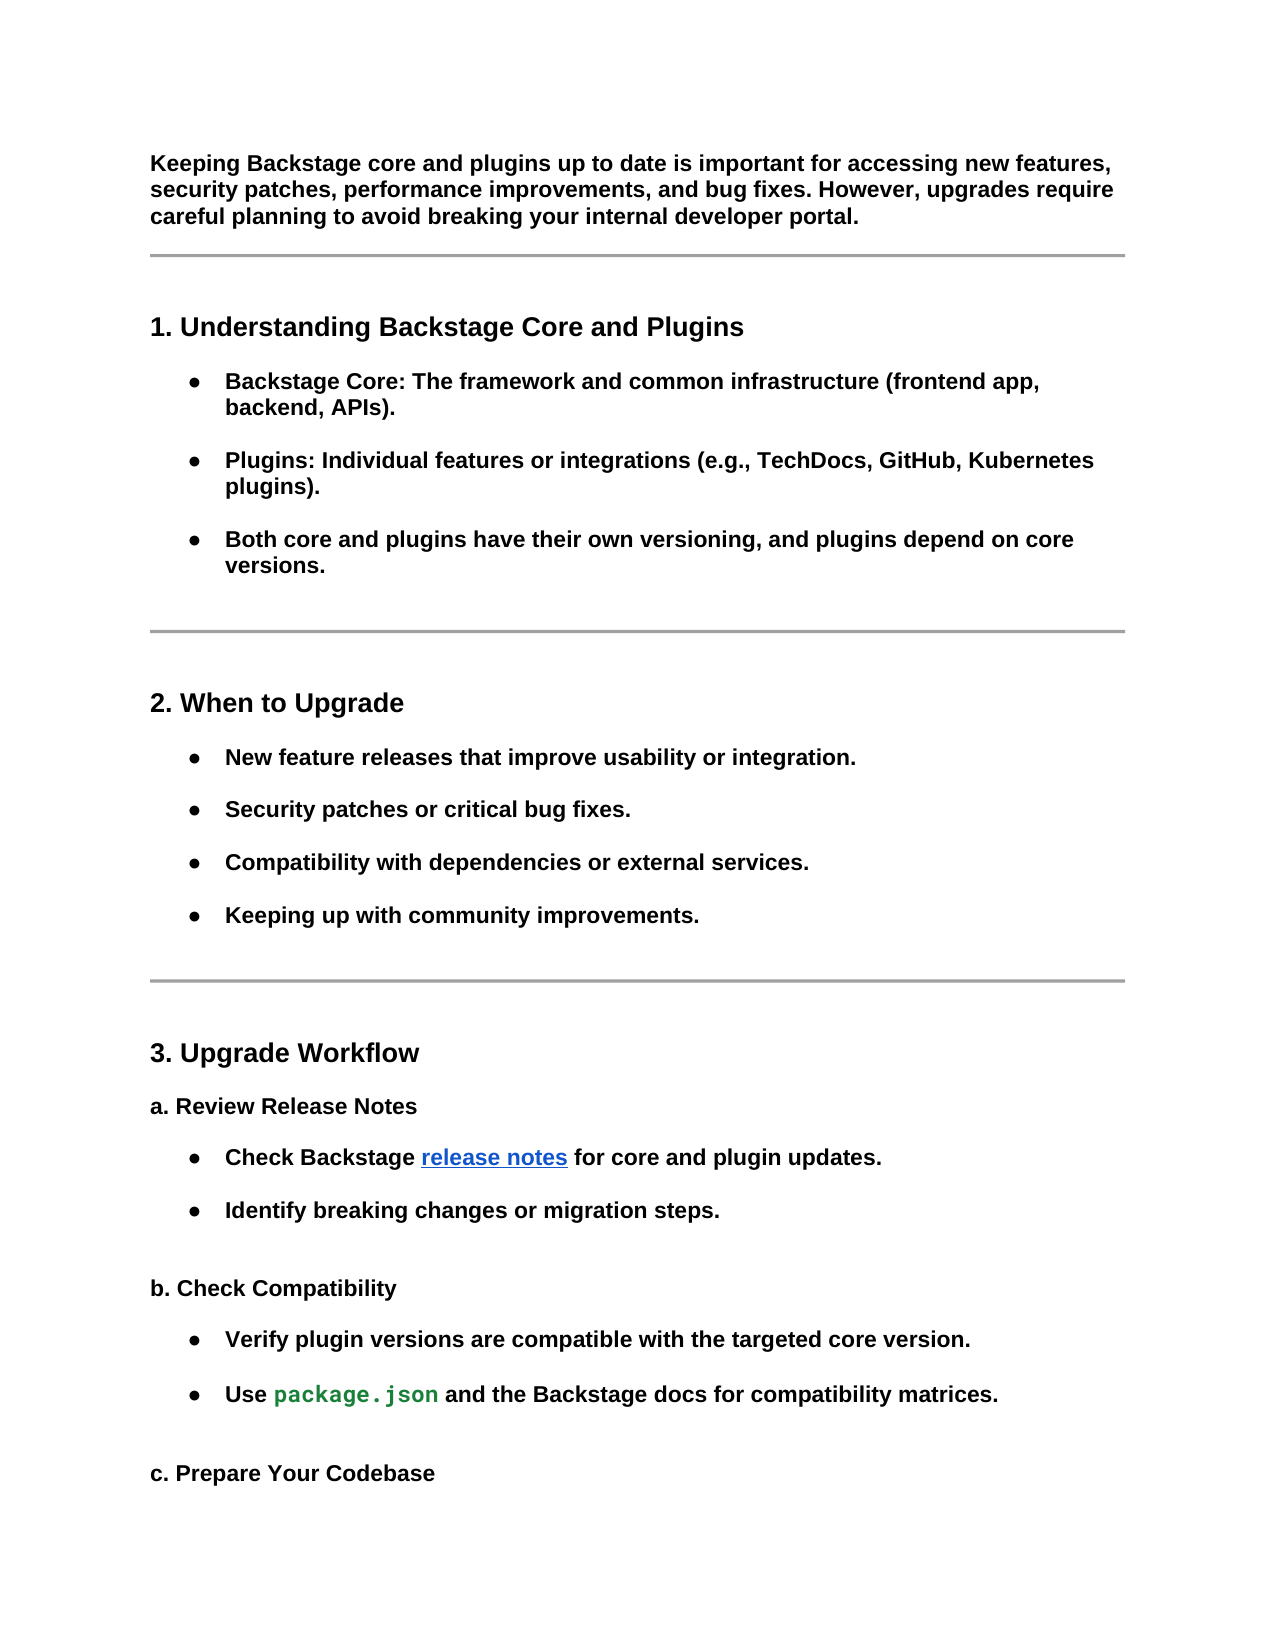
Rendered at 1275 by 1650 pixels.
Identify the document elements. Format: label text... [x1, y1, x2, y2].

list Keeping up with community improvements. [187, 902, 1125, 954]
subtitle a. Review Release Notes [150, 1093, 1125, 1119]
subtitle 2. When to Upgrade [150, 687, 1125, 718]
subtitle 1. Understanding Backstage Core and Plugins [150, 311, 1125, 343]
subtitle c. Prepare Your Codebase [150, 1460, 1125, 1487]
list Both core and plugins have their own versioning, and plugins depend on core versions. [187, 526, 1125, 605]
list Plugins: Individual features or integrations (e.g., TechDocs, GitHub, Kubernetes plugins). [187, 447, 1125, 526]
list Use package.json and the Backstage docs for compatibility matrices. [187, 1379, 1125, 1435]
list Verify plugin versions are compatible with the targeted core version. [187, 1326, 1125, 1379]
list Compatibility with dependencies or external services. [187, 849, 1125, 902]
list New feature releases that improve usability or integration. [187, 743, 1125, 796]
list Security patches or critical bug fixes. [187, 796, 1125, 849]
list Check Backstage release notes for core and plugin updates. [187, 1144, 1125, 1197]
subtitle 3. Upgrade Workflow [150, 1037, 1125, 1068]
text Keeping Backstage core and plugins up to date is important for accessing new features, security patches, performance improvements, and bug fixes. However, upgrades require careful planning to avoid breaking your internal developer portal. [150, 150, 1125, 229]
subtitle b. Check Compatibility [150, 1275, 1125, 1301]
list Identify breaking changes or migration steps. [187, 1197, 1125, 1250]
list Backstage Core: The framework and common infrastructure (frontend app, backend, APIs). [187, 368, 1125, 447]
